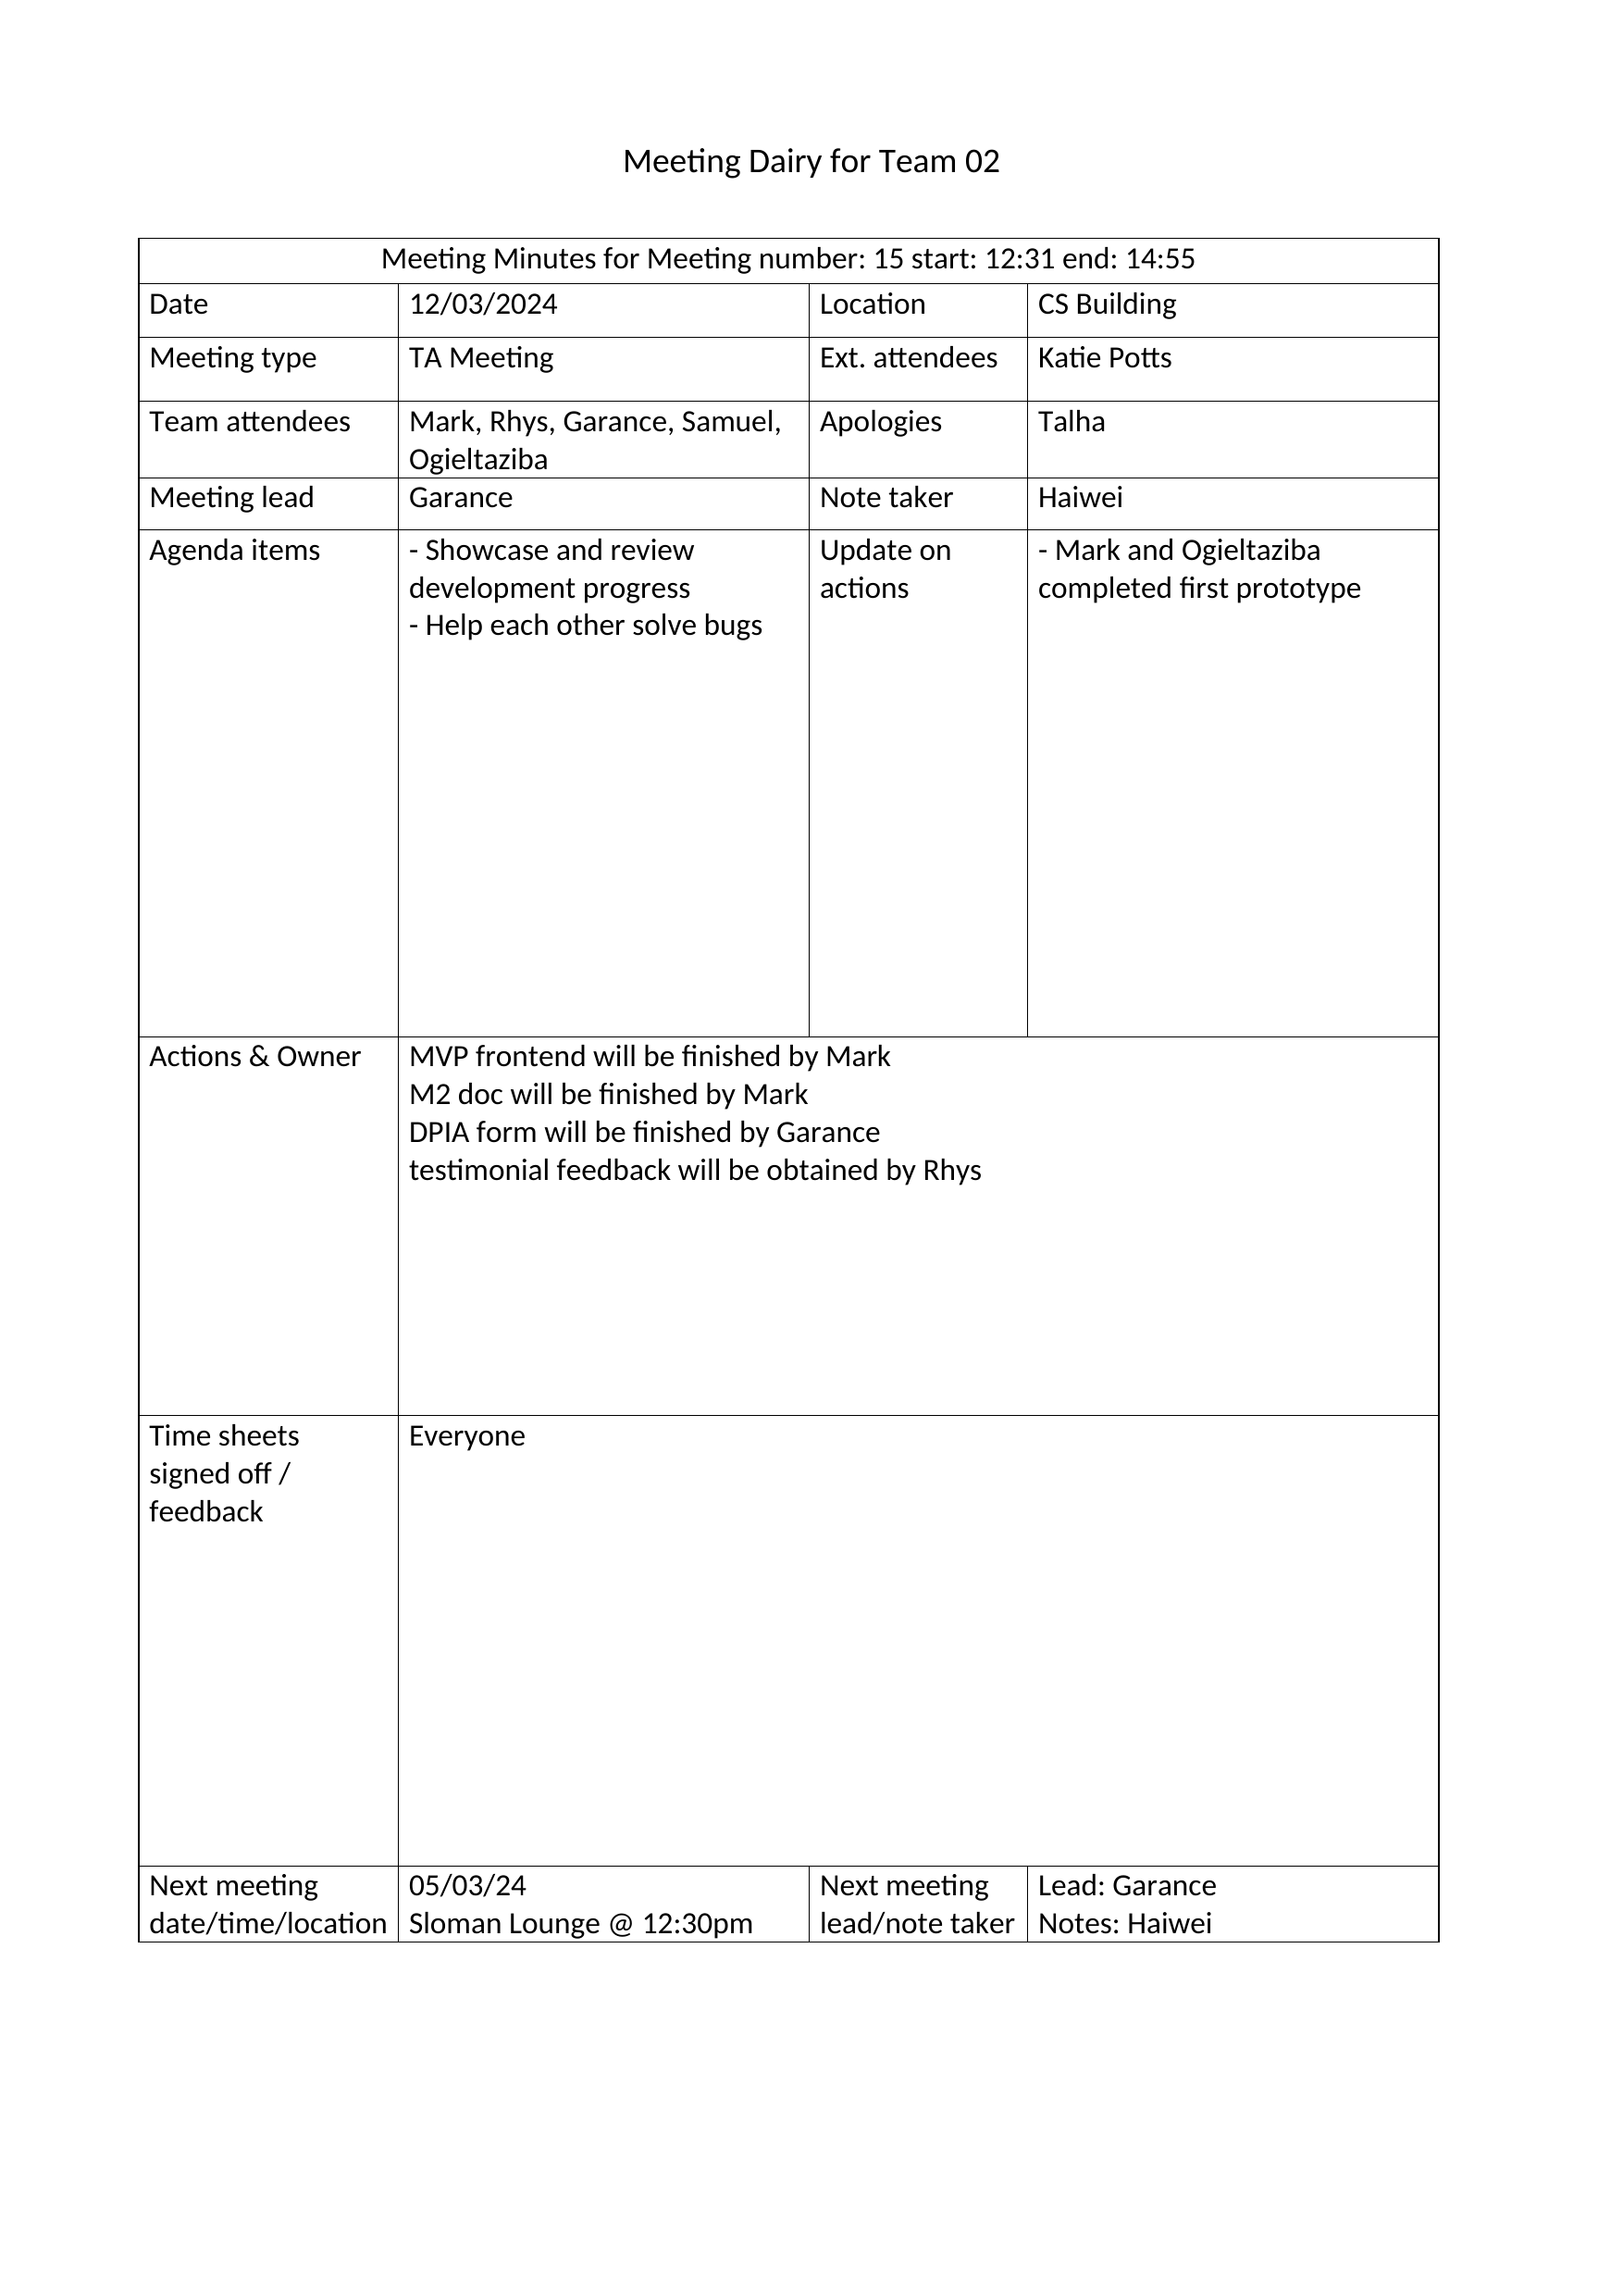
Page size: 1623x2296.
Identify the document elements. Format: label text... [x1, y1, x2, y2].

table_cell Agenda items [140, 530, 398, 1036]
table_cell Meeting type [140, 338, 398, 401]
table_cell Next meeting lead/note taker [810, 1867, 1027, 1942]
table_cell 12/03/2024 [399, 284, 809, 337]
table_cell Note taker [810, 478, 1027, 529]
text Meeting Dairy for Team 02 [139, 139, 1484, 181]
table_cell Next meeting date/time/location [140, 1867, 398, 1942]
table_cell Haiwei [1028, 478, 1438, 529]
table_cell 05/03/24 Sloman Lounge @ 12:30pm [399, 1867, 809, 1942]
table_header Meeting Minutes for Meeting number: 15 start: 12:31 end: 14:55 [140, 239, 1438, 283]
table_cell Katie Potts [1028, 338, 1438, 401]
table_cell Lead: Garance Notes: Haiwei [1028, 1867, 1438, 1942]
table_cell Team attendees [140, 402, 398, 478]
table_cell - Showcase and review development progress - Help each other solve bugs [399, 530, 809, 1036]
table_cell Date [140, 284, 398, 337]
table_cell Actions & Owner [140, 1037, 398, 1415]
table_cell Update on actions [810, 530, 1027, 1036]
table_cell Mark, Rhys, Garance, Samuel, Ogieltaziba [399, 402, 809, 478]
table_cell Apologies [810, 402, 1027, 478]
table_cell TA Meeting [399, 338, 809, 401]
table_cell MVP frontend will be finished by Mark M2 doc will be finished by Mark DPIA form will be finished by Garance testimonial feedback will be obtained by Rhys [399, 1037, 1438, 1415]
table_cell CS Building [1028, 284, 1438, 337]
table_cell Time sheets signed off / feedback [140, 1416, 398, 1866]
table_cell Meeting lead [140, 478, 398, 529]
table_cell Ext. attendees [810, 338, 1027, 401]
table_cell - Mark and Ogieltaziba completed first prototype [1028, 530, 1438, 1036]
table_cell Everyone [399, 1416, 1438, 1866]
table_cell Talha [1028, 402, 1438, 478]
table_cell Garance [399, 478, 809, 529]
table_cell Location [810, 284, 1027, 337]
